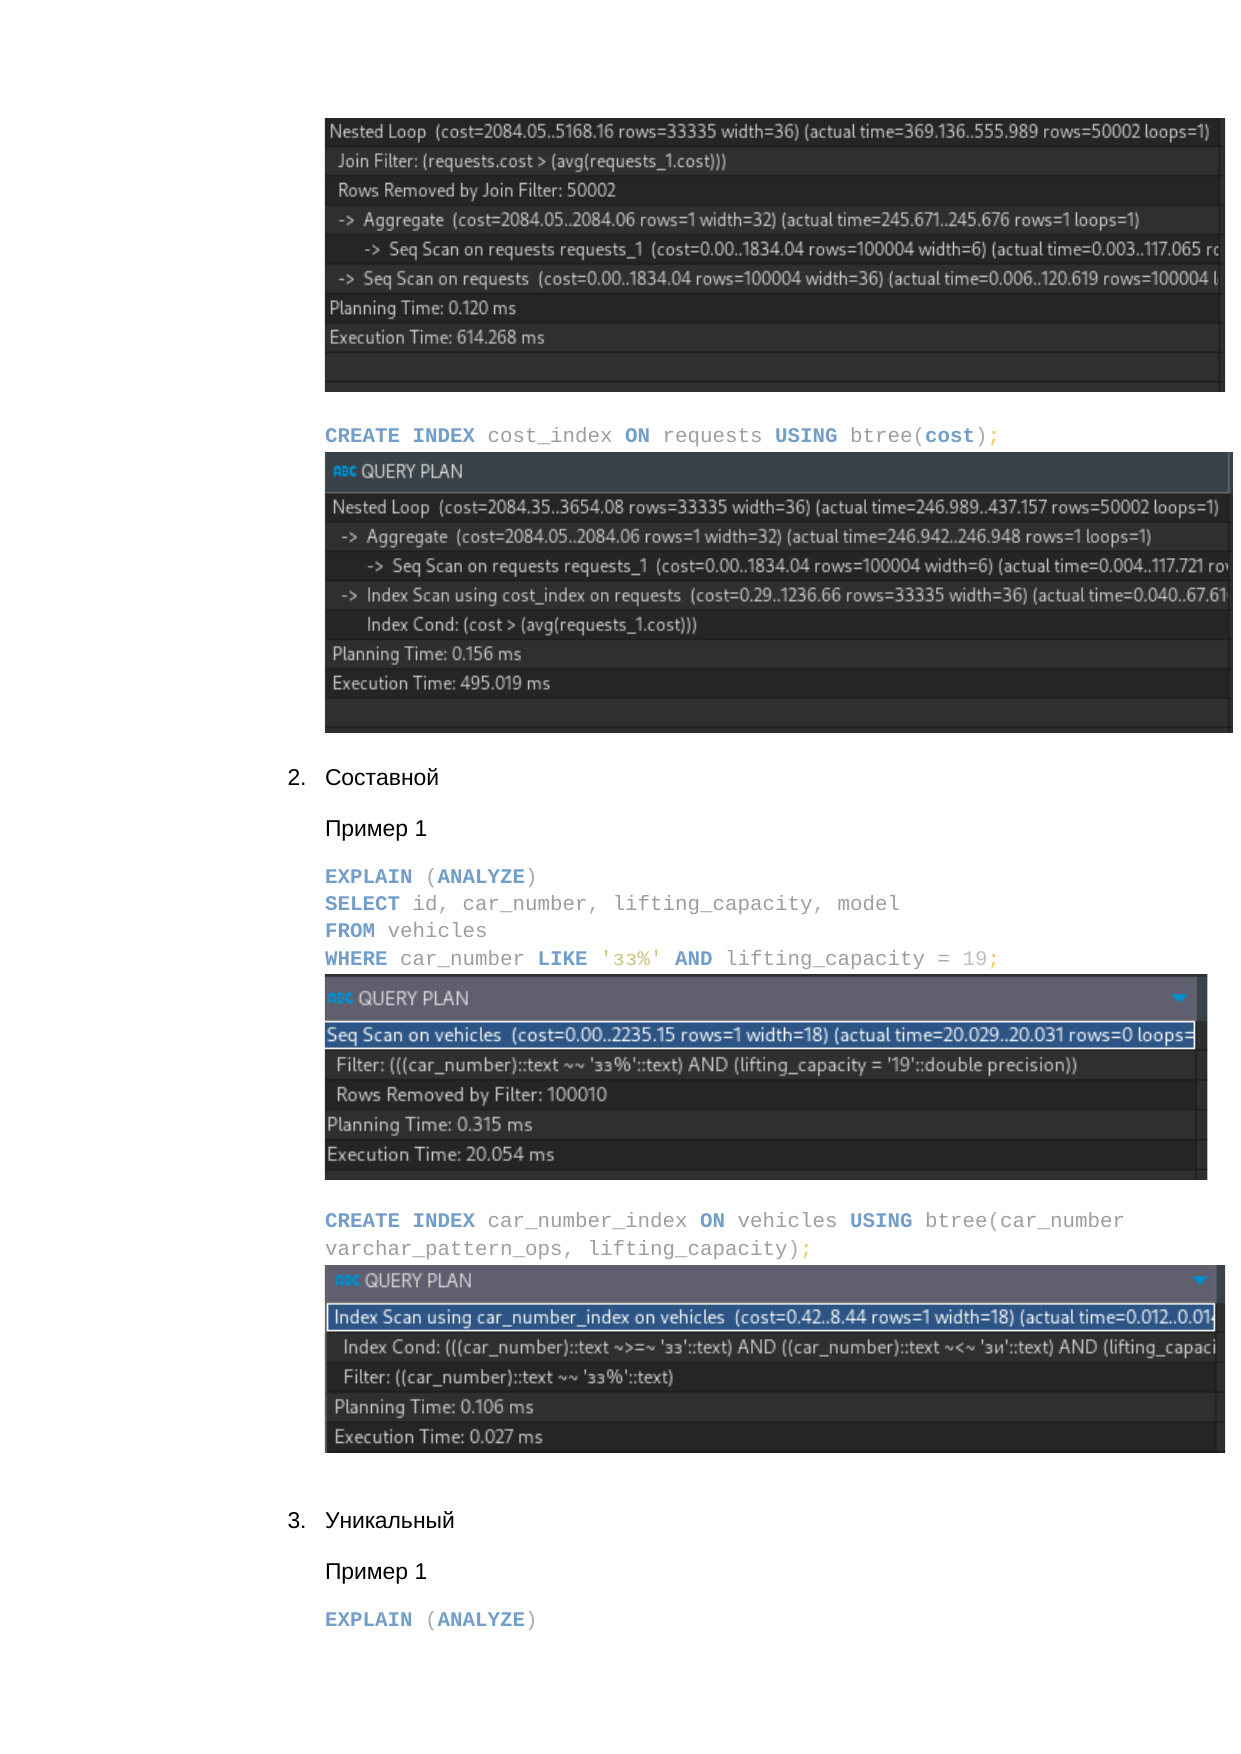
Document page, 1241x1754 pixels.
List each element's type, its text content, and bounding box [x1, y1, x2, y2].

text FROM vehicles [325, 920, 1152, 944]
picture [324, 974, 1208, 1180]
text WHERE car_number LIKE 'зз%' AND lifting_capacity = 19; [325, 948, 1152, 971]
list Составной [287, 764, 1152, 790]
text Пример 1 [325, 815, 1152, 841]
text EXPLAIN (ANALYZE) [325, 1609, 1152, 1633]
text CREATE INDEX cost_index ON requests USING btree(cost); [325, 426, 1152, 449]
picture [324, 1265, 1225, 1453]
text CREATE INDEX car_number_index ON vehicles USING btree(car_number varchar_pattern_ops, lifting_capacity); [325, 1211, 1152, 1261]
text EXPLAIN (ANALYZE) [325, 866, 1152, 890]
picture [324, 452, 1233, 733]
picture [324, 118, 1225, 392]
text SELECT id, car_number, lifting_capacity, model [325, 893, 1152, 917]
list Уникальный [287, 1507, 1152, 1534]
text Пример 1 [325, 1558, 1152, 1585]
